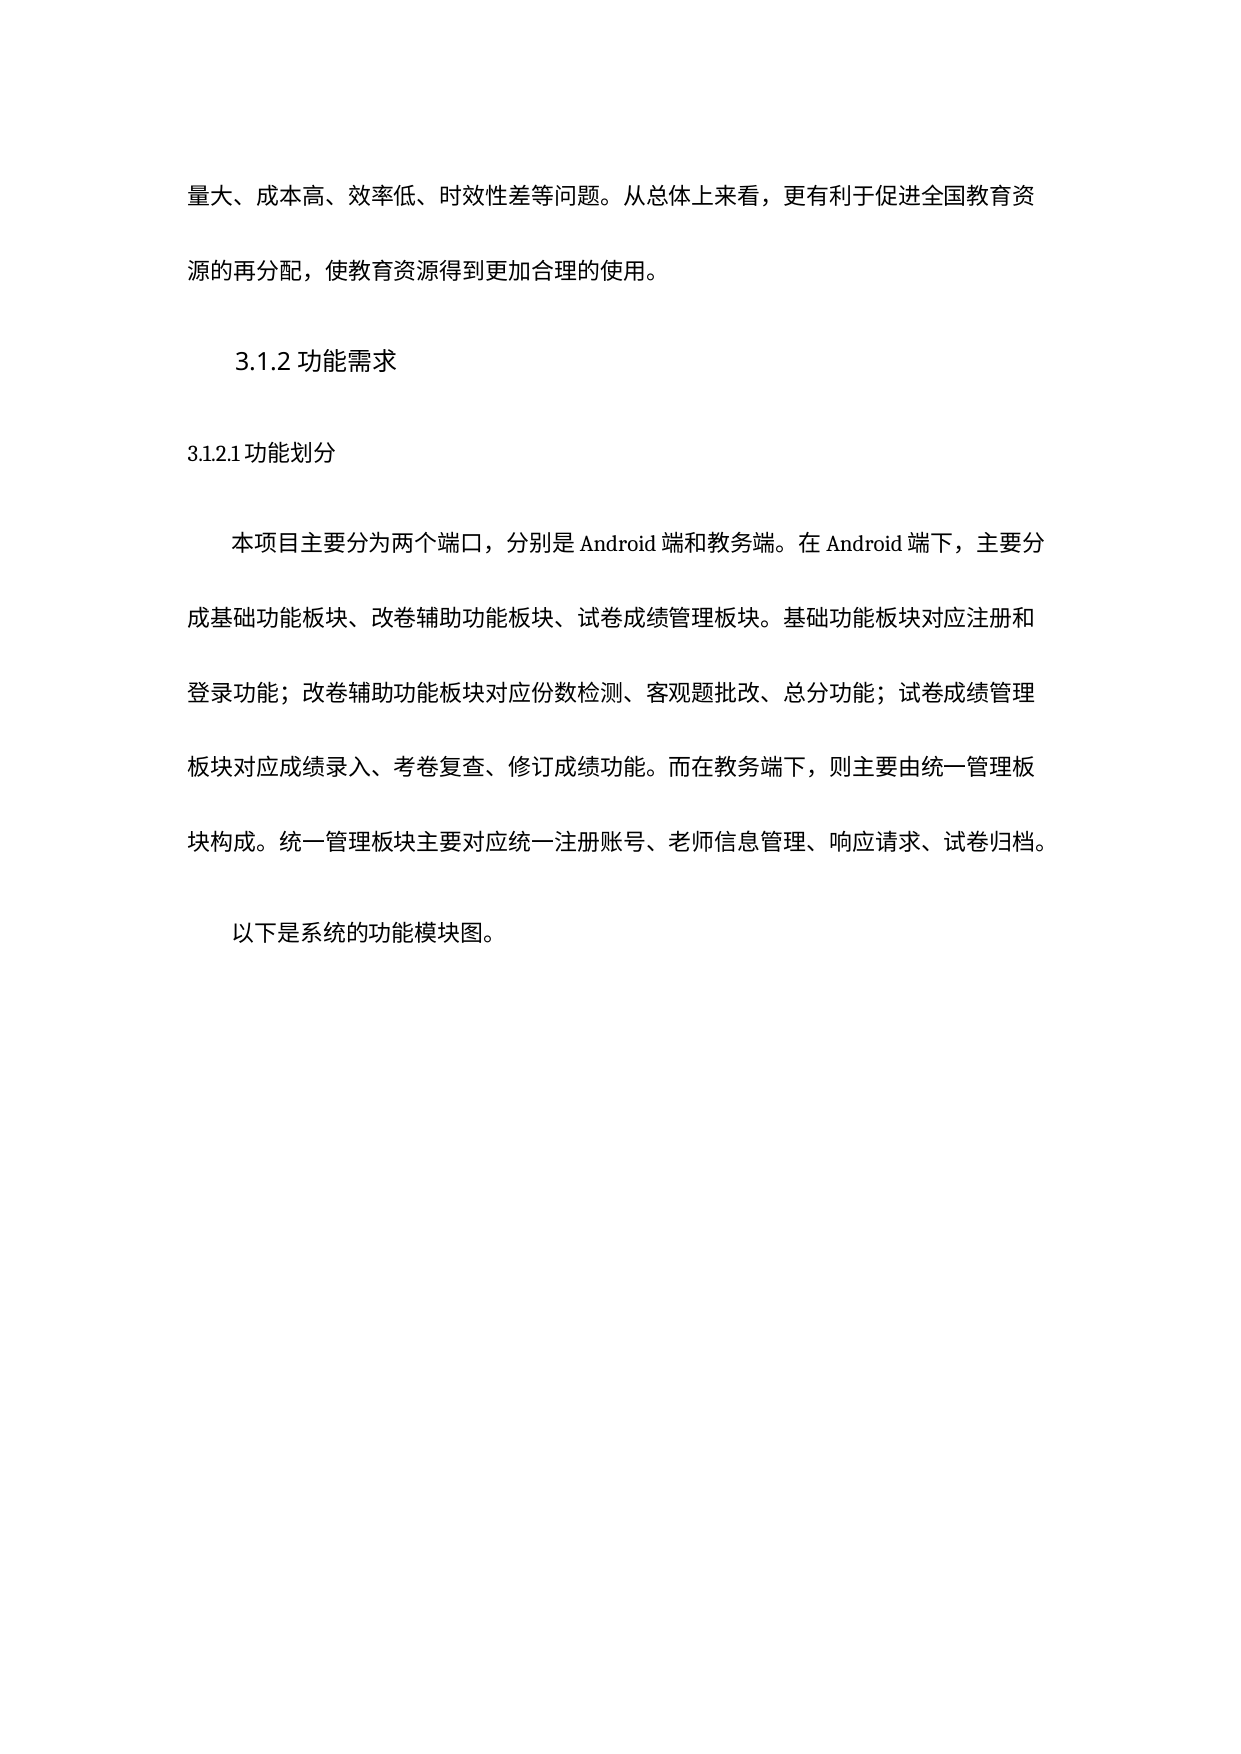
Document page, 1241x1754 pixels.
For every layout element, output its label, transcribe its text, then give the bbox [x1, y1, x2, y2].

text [187, 162, 1053, 302]
text 3.1.2.1功能划分 [187, 419, 1053, 484]
text 本项目主要分为两个端口，分别是Android端和教务端。在Android端下，主要分成基础功能板块、改卷辅助功能板块、试卷成绩管理板块。基础功能板块对应注册和登录功能；改卷辅助功能板块对应份数检测、客观题批改、总分功能；试卷成绩管理板块对应成绩录入、考卷复查、修订成绩功能。而在教务端下，则主要由统一管理板块构成。统一管理板块主要对应统一注册账号、老师信息管理、响应请求、试卷归档。 [187, 509, 1053, 873]
text 以下是系统的功能模块图。 [187, 899, 1053, 964]
text 3.1.2 功能需求 [235, 327, 1053, 392]
